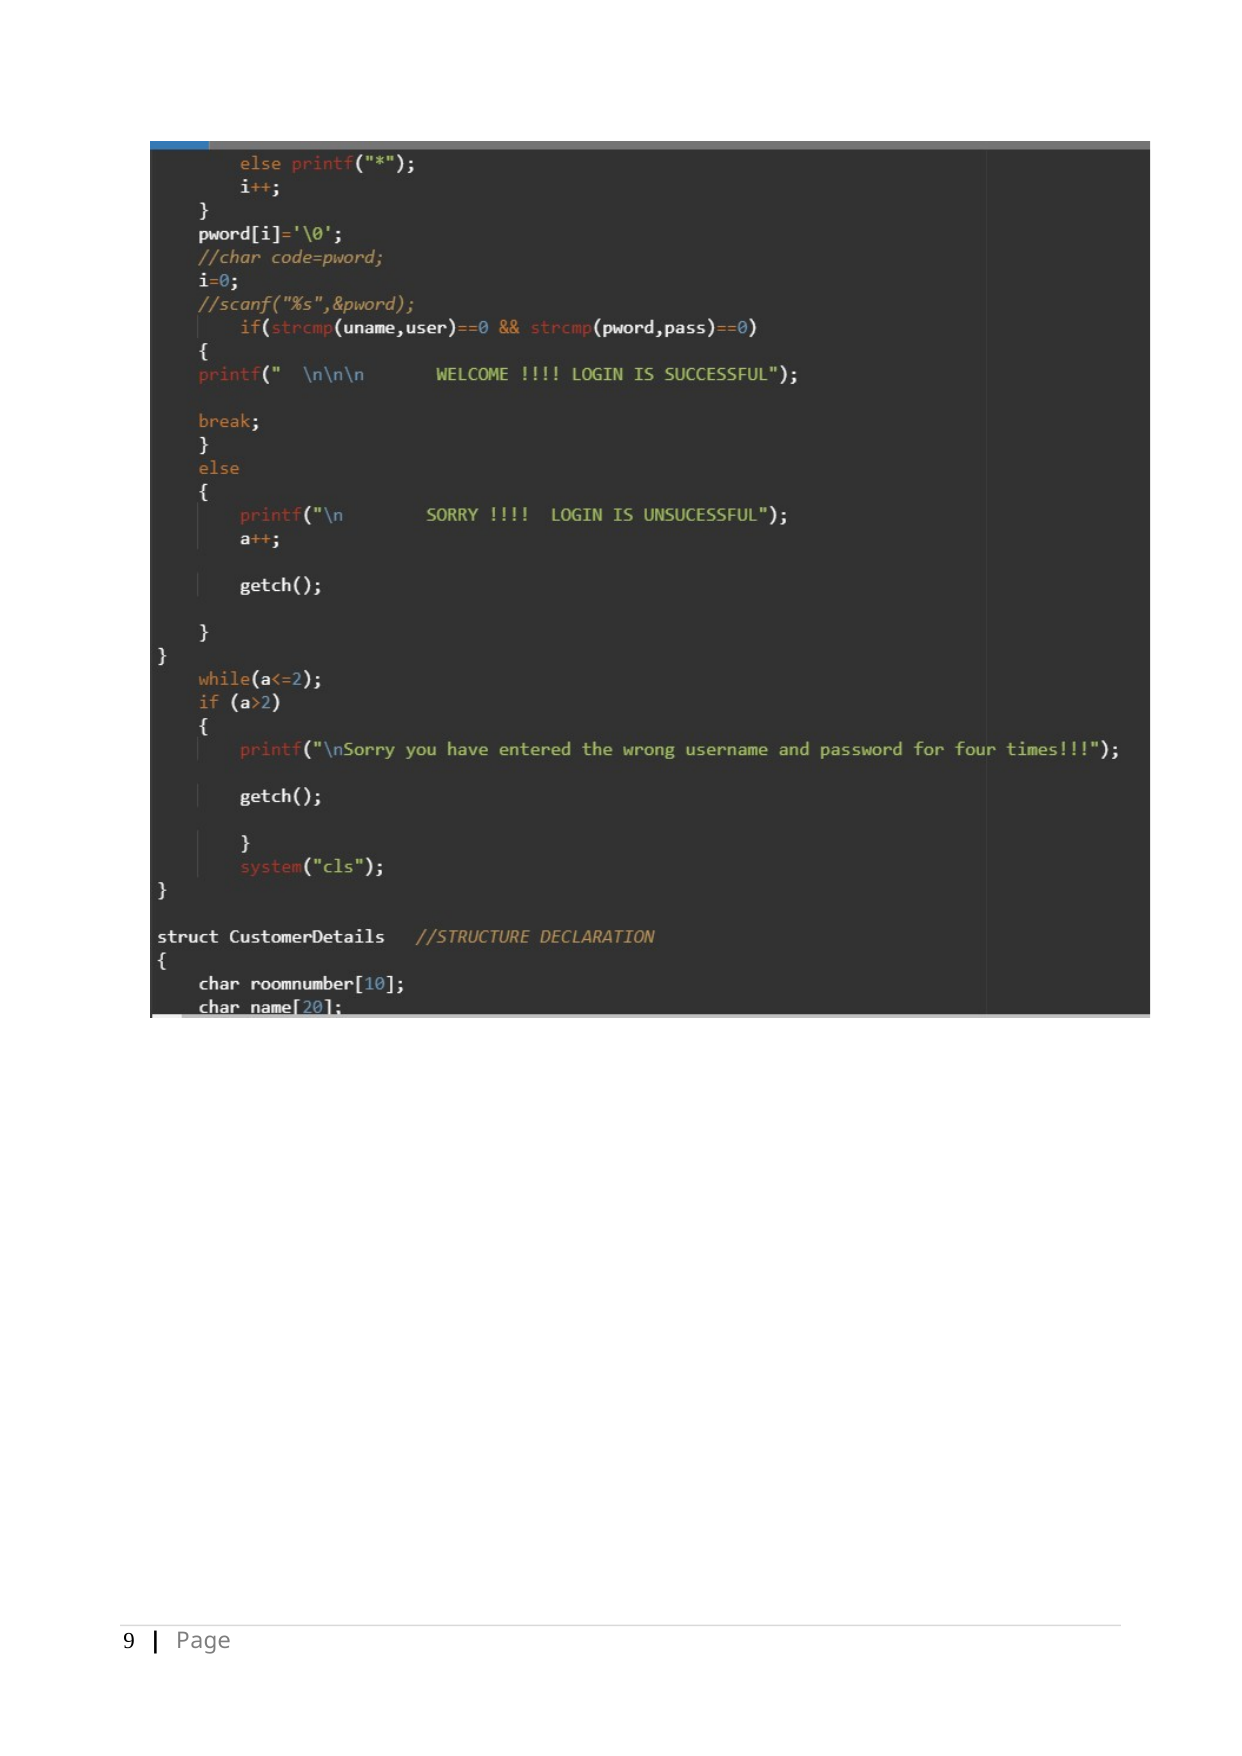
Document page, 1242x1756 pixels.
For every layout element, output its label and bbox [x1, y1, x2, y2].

picture [150, 141, 1150, 1018]
